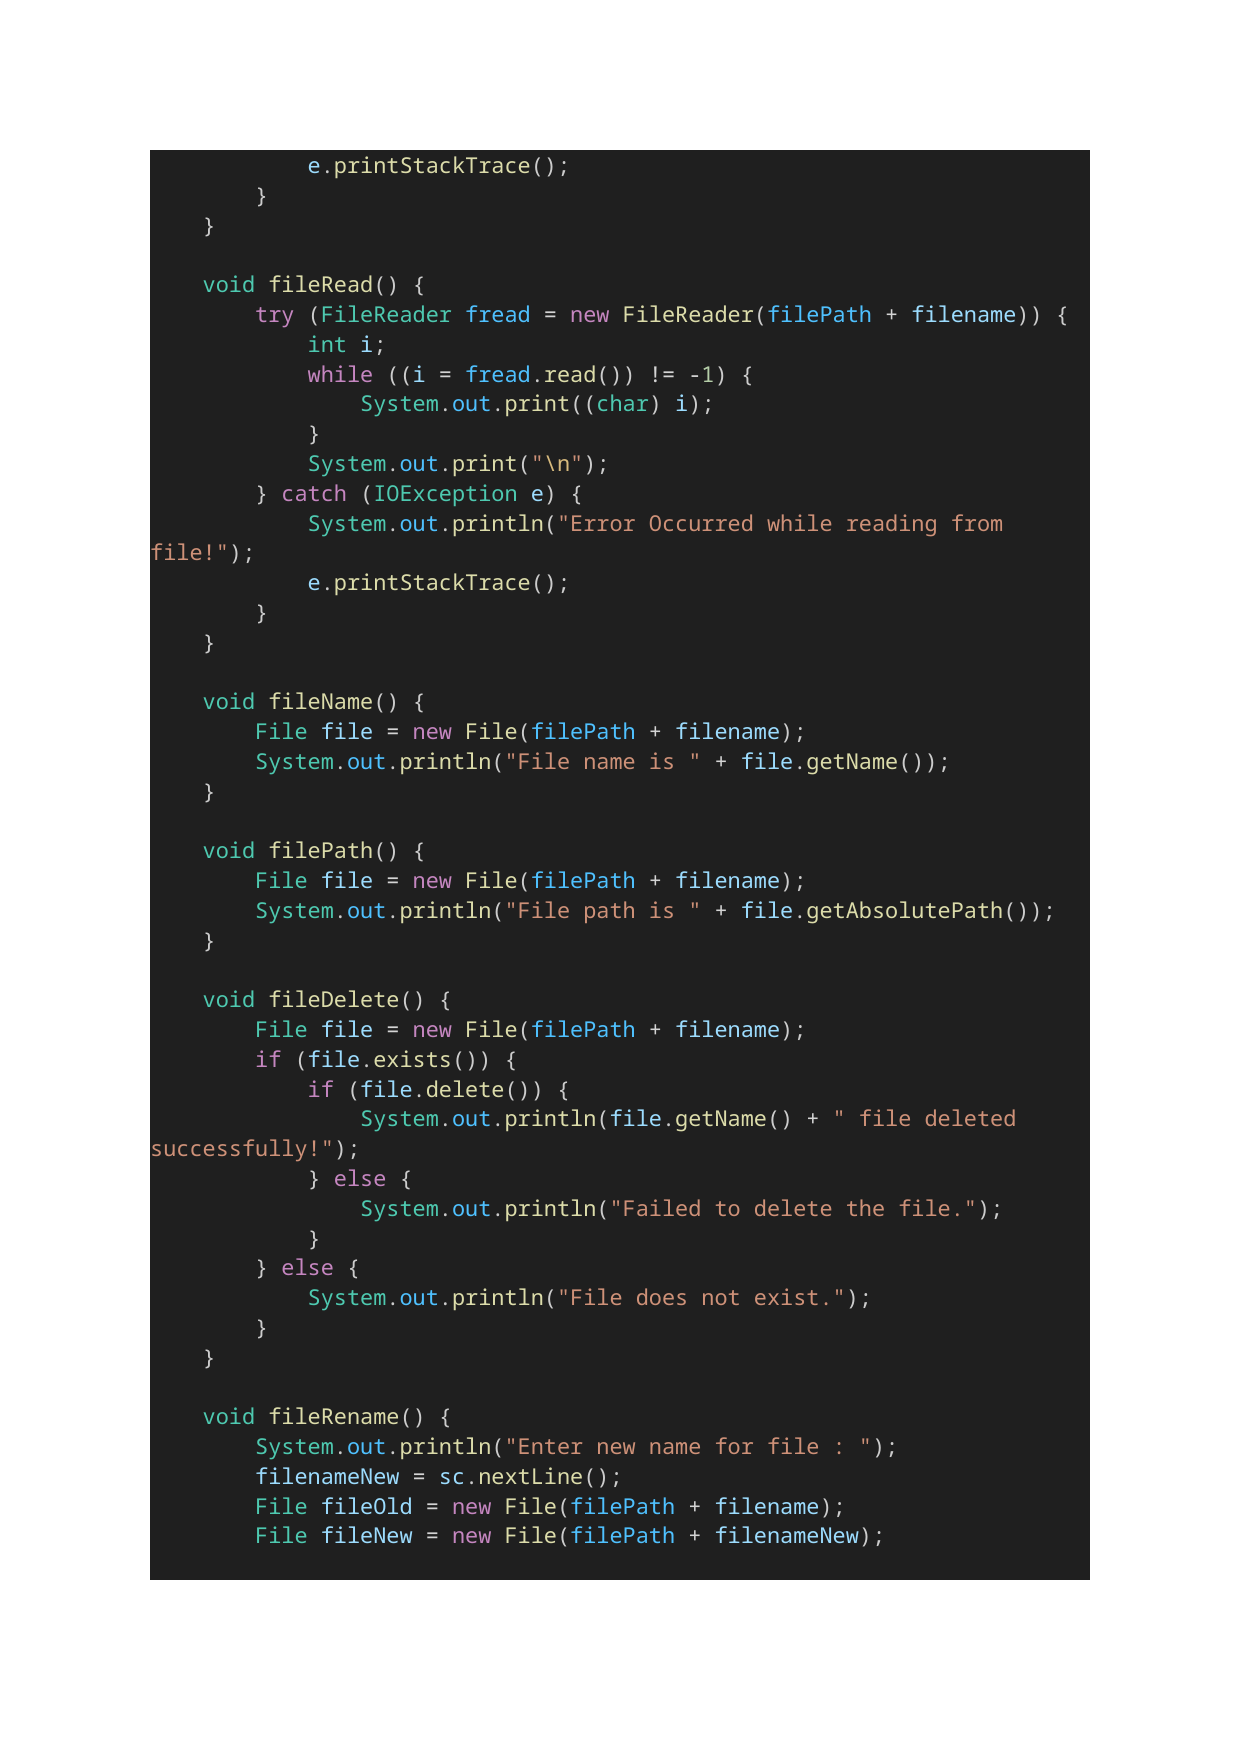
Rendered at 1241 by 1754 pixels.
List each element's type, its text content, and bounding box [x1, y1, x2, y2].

text void fileRename() { [150, 1401, 1090, 1431]
text System.out.println("Error Occurred while reading from file!"); [150, 507, 1090, 567]
text e.printStackTrace(); [150, 150, 1090, 180]
text try (FileReader fread = new FileReader(filePath + filename)) { [150, 299, 1090, 329]
text while ((i = fread.read()) != -1) { [150, 358, 1090, 388]
text File file = new File(filePath + filename); [150, 1014, 1090, 1044]
text } [150, 627, 1090, 656]
text File file = new File(filePath + filename); [150, 865, 1090, 895]
text e.printStackTrace(); [150, 567, 1090, 597]
text } else { [150, 1252, 1090, 1282]
text System.out.println("File does not exist."); [150, 1282, 1090, 1312]
text } [150, 776, 1090, 805]
text if (file.delete()) { [150, 1073, 1090, 1103]
text } [150, 418, 1090, 448]
text System.out.print((char) i); [150, 388, 1090, 418]
text void fileName() { [150, 686, 1090, 716]
text int i; [150, 329, 1090, 358]
text System.out.println("Failed to delete the file."); [150, 1193, 1090, 1222]
text } else { [150, 1163, 1090, 1193]
text } [150, 1222, 1090, 1252]
text System.out.println("Enter new name for file : "); [150, 1431, 1090, 1461]
text } [150, 1312, 1090, 1342]
text System.out.println(file.getName() + " file deleted successfully!"); [150, 1103, 1090, 1163]
text void fileDelete() { [150, 984, 1090, 1014]
text File file = new File(filePath + filename); [150, 716, 1090, 746]
text System.out.println("File path is " + file.getAbsolutePath()); [150, 895, 1090, 924]
text } [150, 1342, 1090, 1371]
text if (file.exists()) { [150, 1044, 1090, 1073]
text void filePath() { [150, 835, 1090, 865]
text } catch (IOException e) { [150, 478, 1090, 507]
text System.out.println("File name is " + file.getName()); [150, 746, 1090, 776]
text } [150, 597, 1090, 627]
text System.out.print("\n"); [150, 448, 1090, 478]
text File fileNew = new File(filePath + filenameNew); [150, 1520, 1090, 1550]
text File fileOld = new File(filePath + filename); [150, 1491, 1090, 1520]
text } [150, 180, 1090, 209]
text filenameNew = sc.nextLine(); [150, 1461, 1090, 1491]
text void fileRead() { [150, 269, 1090, 299]
text } [150, 924, 1090, 954]
text } [150, 209, 1090, 239]
